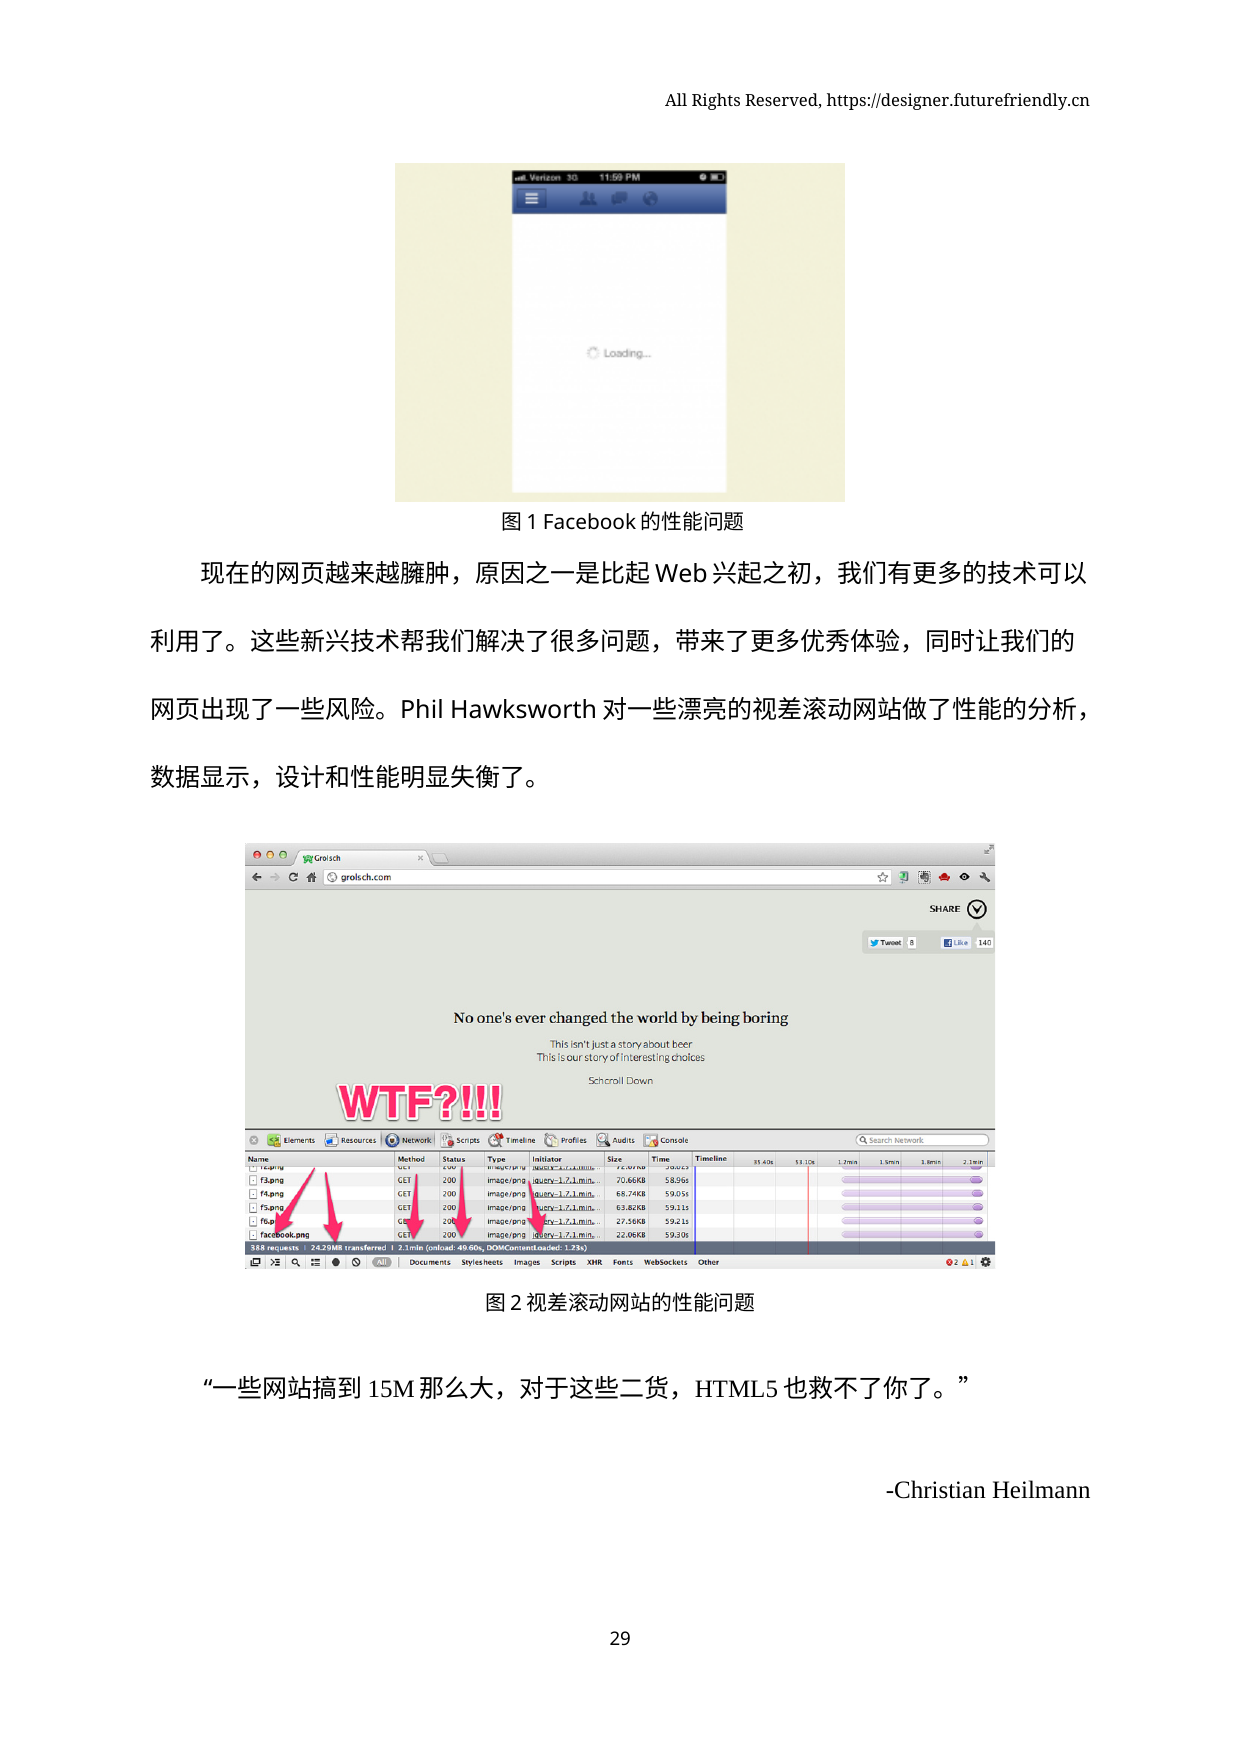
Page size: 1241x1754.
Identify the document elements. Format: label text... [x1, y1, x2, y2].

text 图2 视差滚动网站的性能问题 [150, 1284, 1090, 1318]
text 图1 Facebook的性能问题 [150, 503, 1090, 537]
picture [245, 843, 995, 1269]
text “一些网站搞到15M那么大，对于这些二货，HTML5也救不了你了。” [197, 1352, 1090, 1420]
text -Christian Heilmann [197, 1472, 1090, 1506]
text 现在的网页越来越臃肿，原因之一是比起Web兴起之初，我们有更多的技术可以利用了。这些新兴技术帮我们解决了很多问题，带来了更多优秀体验，同时让我们的网页出现了一些风险。Phil Hawksworth对一些漂亮的视差滚动网站做了性能的分析，数据显示，设计和性能明显失衡了。 [150, 537, 1090, 809]
picture [395, 163, 845, 502]
